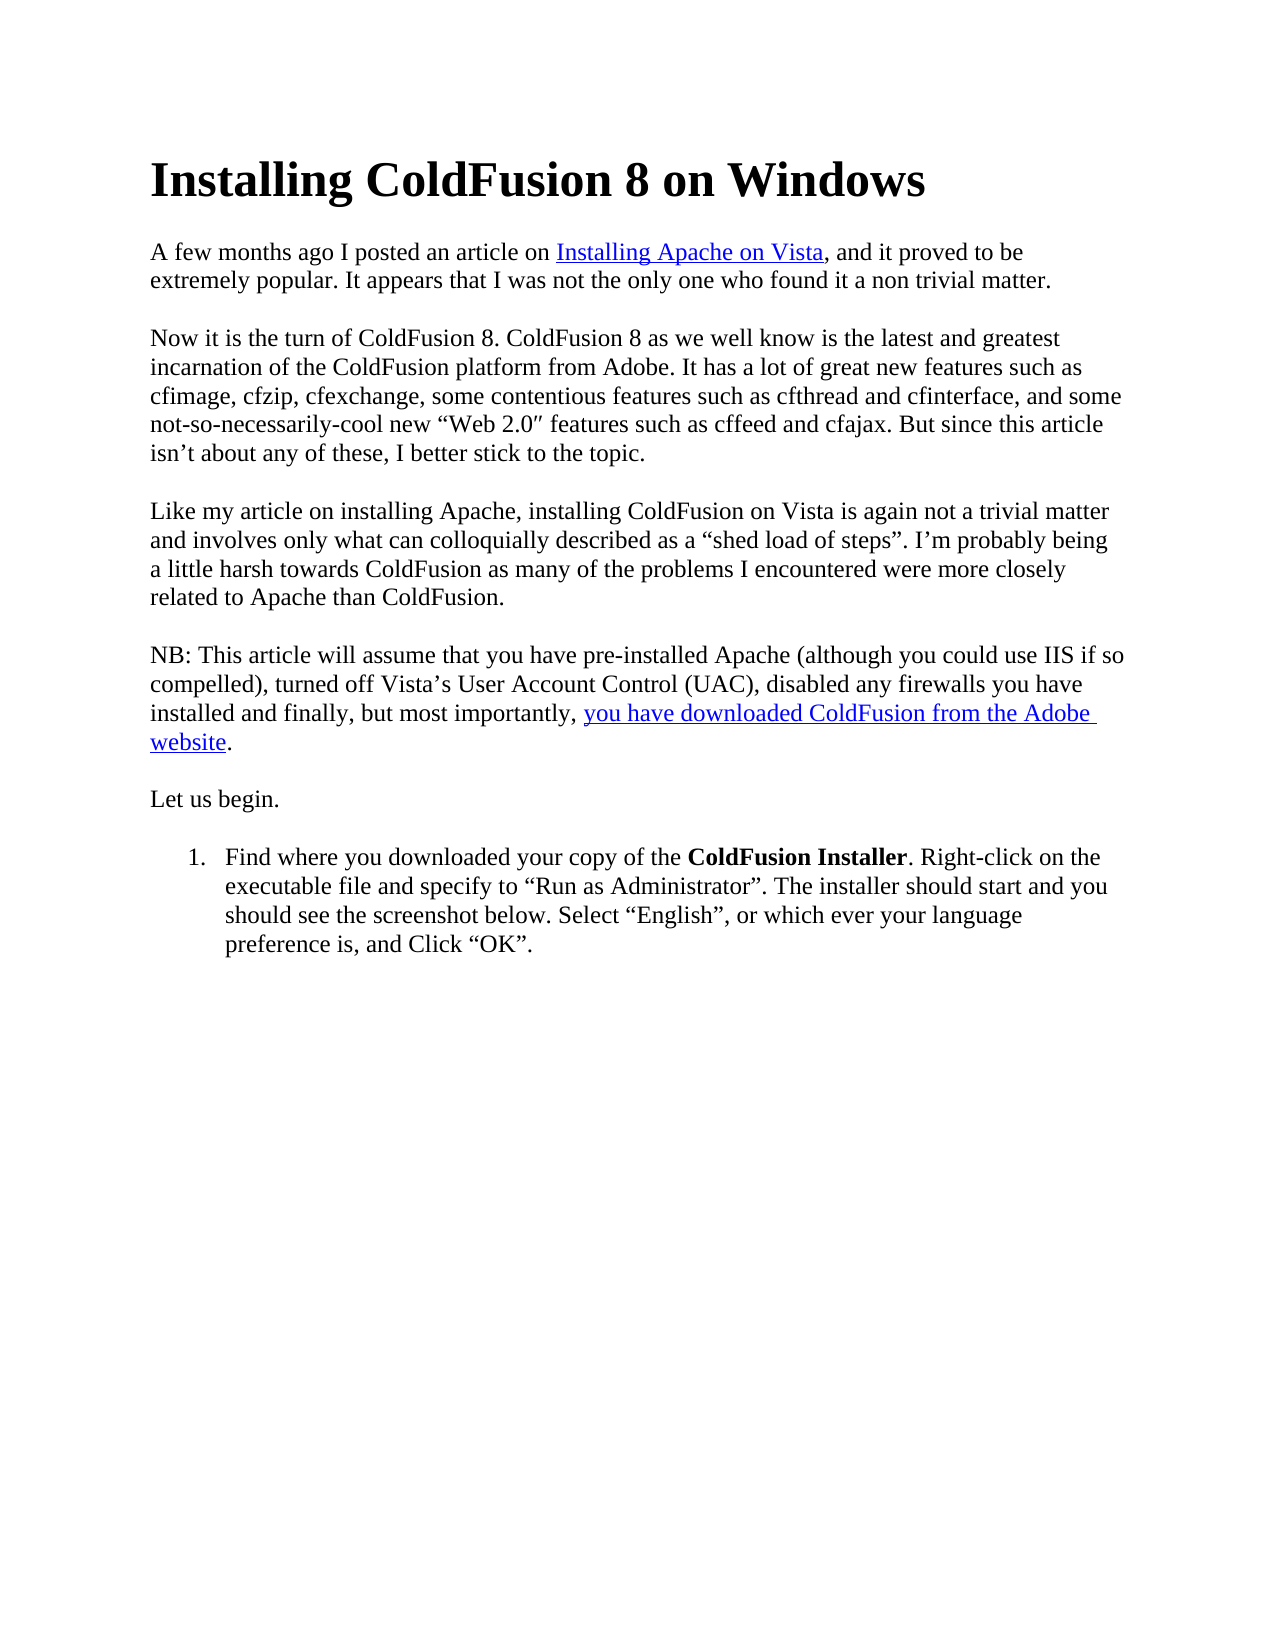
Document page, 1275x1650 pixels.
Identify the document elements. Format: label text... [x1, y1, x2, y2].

text Now it is the turn of ColdFusion 8. ColdFusion 8 as we well know is the latest and greatest incarnation of the ColdFusion platform from Adobe. It has a lot of great new features such as cfimage, cfzip, cfexchange, some contentious features such as cfthread and cfinterface, and some not-so-necessarily-cool new “Web 2.0″ features such as cffeed and cfajax. But since this article isn’t about any of these, I better stick to the topic. [150, 323, 1125, 467]
text NB: This article will assume that you have pre-installed Apache (although you could use IIS if so compelled), turned off Vista’s User Account Control (UAC), disabled any firewalls you have installed and finally, but most importantly, you have downloaded ColdFusion from the Adobe website. [150, 640, 1125, 755]
text Like my article on installing Apache, installing ColdFusion on Vista is again not a trivial matter and involves only what can colloquially described as a “shed load of steps”. I’m probably being a little harsh towards ColdFusion as many of the problems I encountered were more closely related to Apache than ColdFusion. [150, 496, 1125, 611]
list Find where you downloaded your copy of the ColdFusion Installer. Right-click on the executable file and specify to “Run as Administrator”. The installer should start and you should see the screenshot below. Select “English”, or which ever your language preference is, and Click “OK”. [187, 842, 1125, 957]
text A few months ago I posted an article on Installing Apache on Vista, and it proved to be extremely popular. It appears that I was not the only one who found it a non trivial matter. [150, 237, 1125, 294]
text Let us begin. [150, 784, 1125, 813]
text Installing ColdFusion 8 on Windows [150, 150, 1125, 207]
